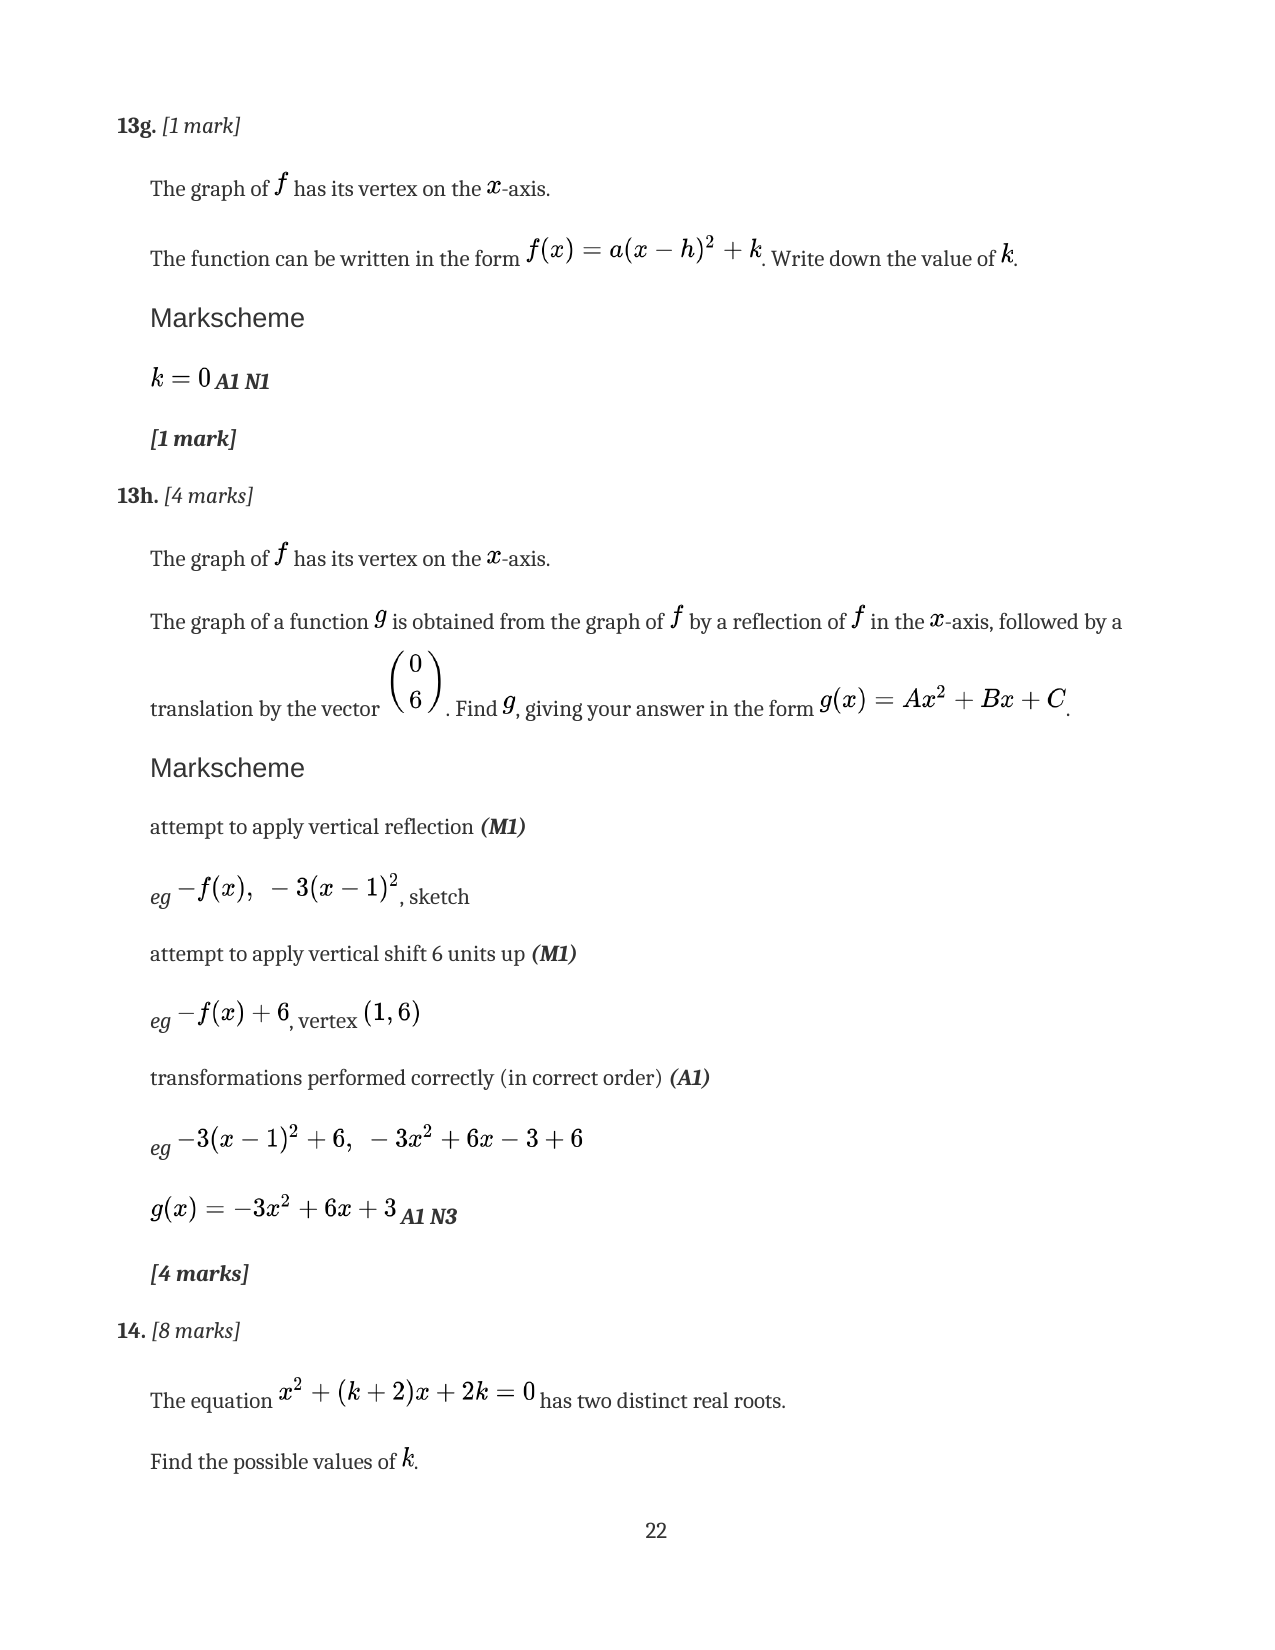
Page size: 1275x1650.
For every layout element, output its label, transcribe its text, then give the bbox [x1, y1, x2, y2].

picture [176, 997, 289, 1029]
picture [486, 177, 502, 197]
picture [1000, 241, 1013, 266]
text Find the possible values of . [150, 1444, 1162, 1475]
picture [374, 606, 387, 630]
text The graph of has its vertex on the -axis. [150, 169, 1162, 202]
text [1 mark] [150, 426, 1162, 452]
picture [486, 547, 502, 567]
text transformations performed correctly (in correct order) (A1) [150, 1065, 1162, 1091]
subtitle Markscheme [150, 752, 1162, 783]
text eg , vertex [150, 997, 1162, 1034]
text The equation has two distinct real roots. [150, 1375, 1162, 1414]
text eg , sketch [150, 871, 1162, 910]
picture [278, 1374, 535, 1409]
picture [669, 602, 684, 630]
picture [273, 539, 289, 567]
text A1 N3 [150, 1191, 1162, 1231]
text The function can be written in the form . Write down the value of . [150, 233, 1162, 272]
picture [850, 602, 866, 630]
text attempt to apply vertical shift 6 units up (M1) [150, 941, 1162, 967]
picture [150, 1191, 396, 1225]
picture [273, 169, 289, 197]
picture [362, 997, 421, 1029]
text 13g. [1 mark] [112, 112, 1162, 139]
picture [176, 871, 400, 905]
text A1 N1 [150, 364, 1162, 395]
picture [401, 1444, 414, 1470]
text [4 marks] [150, 1261, 1162, 1287]
picture [502, 693, 516, 716]
picture [385, 647, 446, 716]
text 13h. [4 marks] [112, 482, 1162, 509]
picture [929, 611, 945, 630]
text The graph of a function is obtained from the graph of by a reflection of in the -axis, followed by a translation by the vector . Find , giving your answer in the form . [150, 603, 1162, 722]
picture [150, 364, 211, 390]
picture [819, 682, 1066, 716]
text The graph of has its vertex on the -axis. [150, 539, 1162, 572]
picture [176, 1121, 583, 1156]
text 14. [8 marks] [112, 1318, 1162, 1344]
text attempt to apply vertical reflection (M1) [150, 814, 1162, 841]
picture [525, 232, 762, 266]
subtitle Markscheme [150, 302, 1162, 333]
